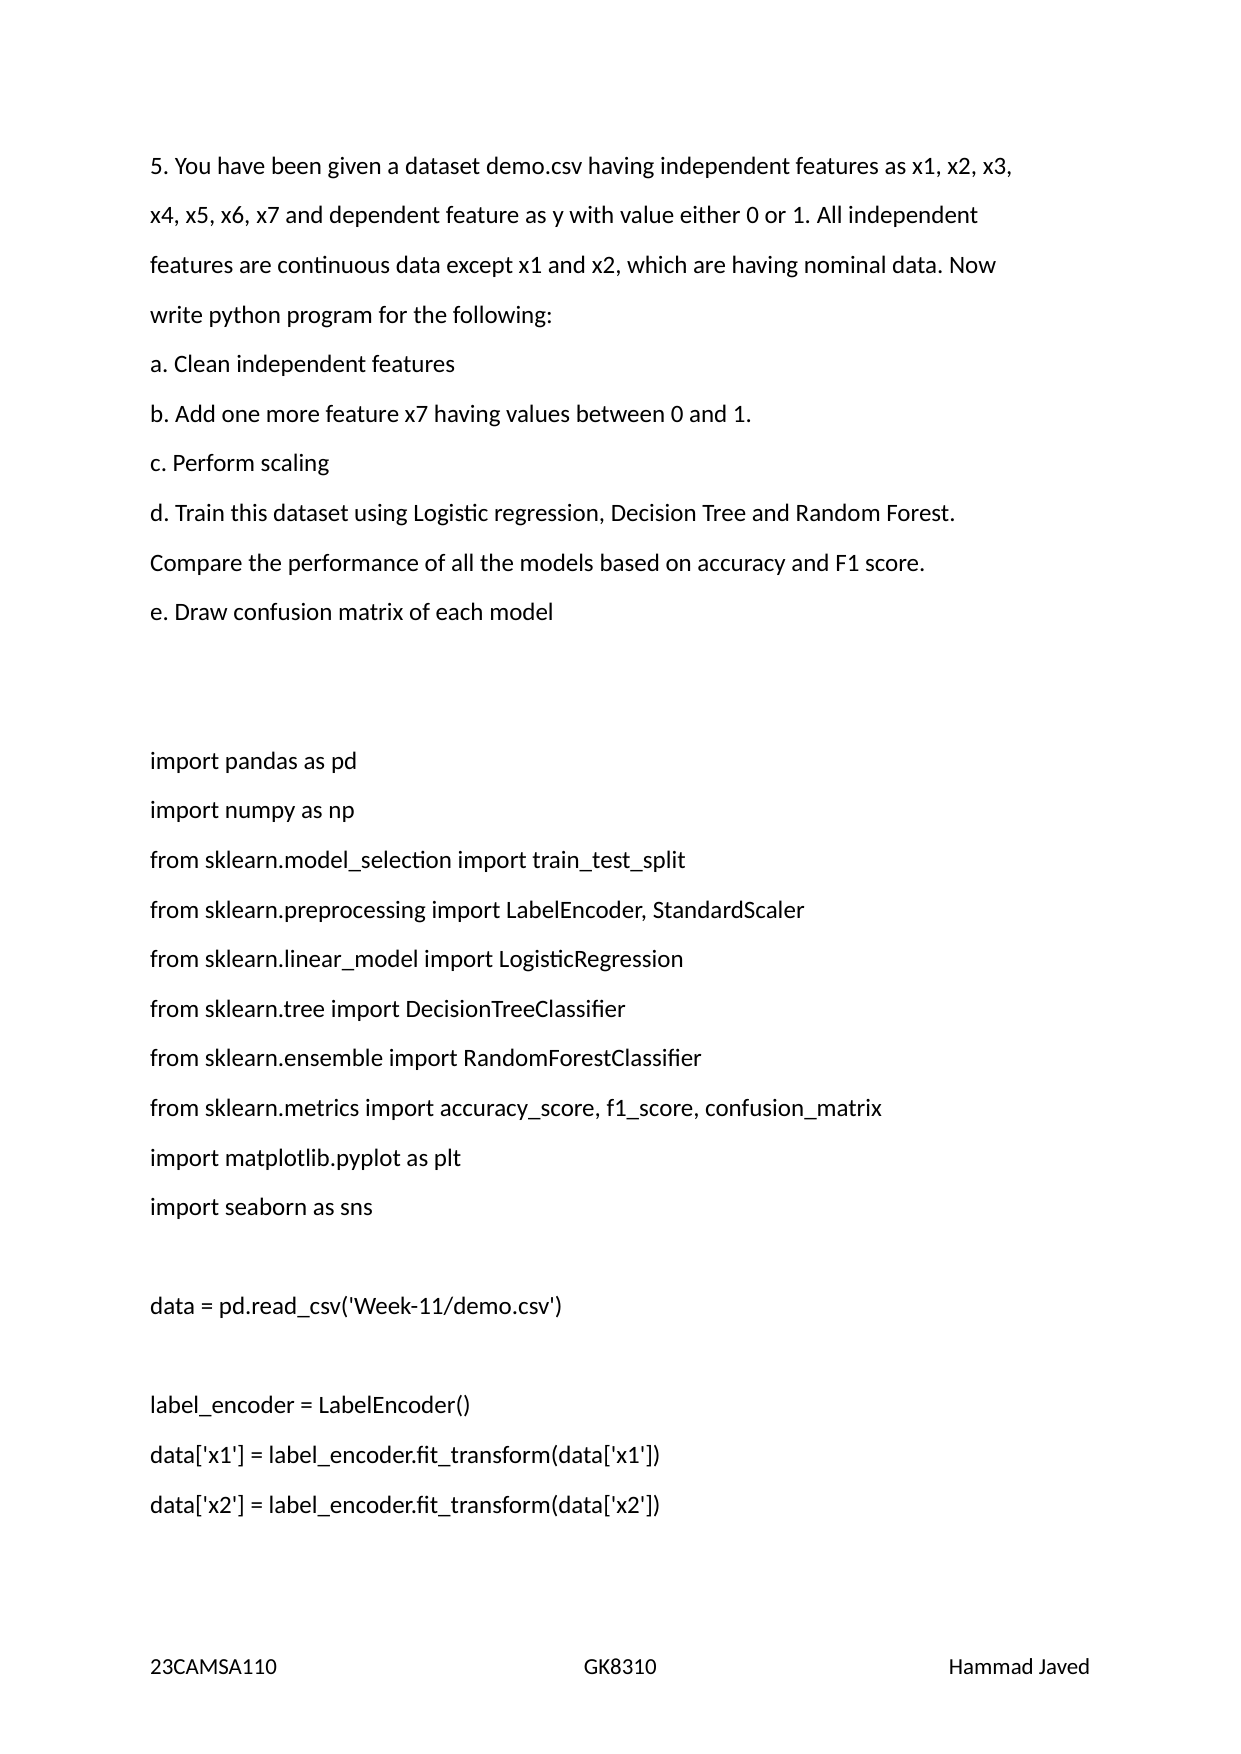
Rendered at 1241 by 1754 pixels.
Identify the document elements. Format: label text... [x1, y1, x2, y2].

text from sklearn.linear_model import LogisticRegression [150, 943, 1090, 974]
text e. Draw confusion matrix of each model [150, 596, 1090, 627]
text write python program for the following: [150, 299, 1090, 329]
text import seaborn as sns [150, 1191, 1090, 1222]
text from sklearn.metrics import accuracy_score, f1_score, confusion_matrix [150, 1092, 1090, 1123]
text from sklearn.model_selection import train_test_split [150, 844, 1090, 875]
text d. Train this dataset using Logistic regression, Decision Tree and Random Forest. [150, 497, 1090, 528]
text Compare the performance of all the models based on accuracy and F1 score. [150, 547, 1090, 577]
text 5. You have been given a dataset demo.csv having independent features as x1, x2, x3, [150, 150, 1090, 181]
text import pandas as pd [150, 745, 1090, 776]
text import numpy as np [150, 794, 1090, 825]
text from sklearn.ensemble import RandomForestClassifier [150, 1042, 1090, 1073]
text import matplotlib.pyplot as plt [150, 1142, 1090, 1172]
text data['x1'] = label_encoder.fit_transform(data['x1']) [150, 1439, 1090, 1470]
text data['x2'] = label_encoder.fit_transform(data['x2']) [150, 1489, 1090, 1519]
text features are continuous data except x1 and x2, which are having nominal data. Now [150, 249, 1090, 280]
text from sklearn.preprocessing import LabelEncoder, StandardScaler [150, 894, 1090, 924]
text data = pd.read_csv('Week-11/demo.csv') [150, 1290, 1090, 1321]
text c. Perform scaling [150, 447, 1090, 478]
text x4, x5, x6, x7 and dependent feature as y with value either 0 or 1. All independent [150, 199, 1090, 230]
text from sklearn.tree import DecisionTreeClassifier [150, 993, 1090, 1023]
text a. Clean independent features [150, 348, 1090, 379]
text label_encoder = LabelEncoder() [150, 1389, 1090, 1420]
text b. Add one more feature x7 having values between 0 and 1. [150, 398, 1090, 428]
